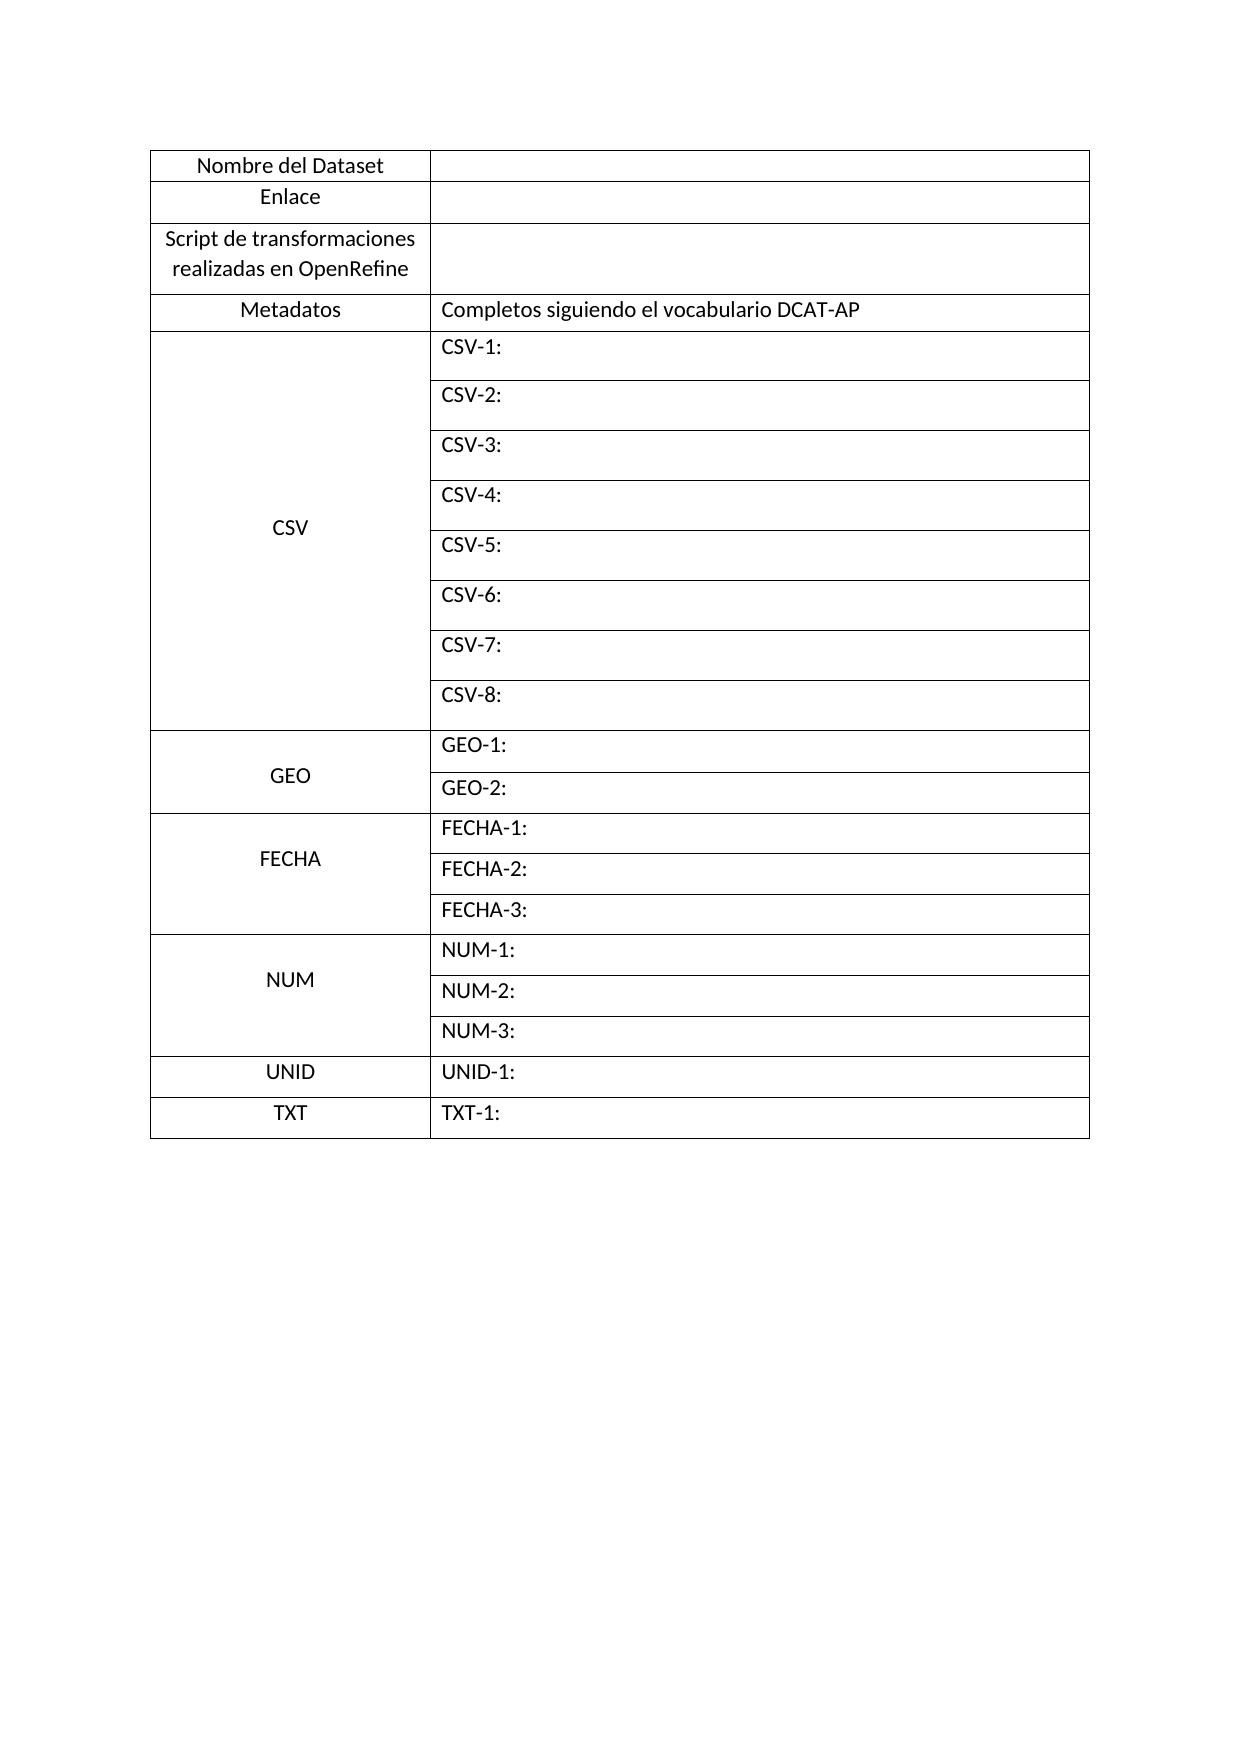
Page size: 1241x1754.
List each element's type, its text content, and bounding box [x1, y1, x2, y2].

table_cell GEO-2: [431, 773, 1089, 812]
table_cell [431, 224, 1089, 294]
table_cell NUM-1: [431, 935, 1089, 975]
table_header Nombre del Dataset [151, 151, 430, 181]
table_cell Enlace [151, 182, 430, 223]
table_cell [431, 182, 1089, 223]
table_cell CSV [151, 332, 430, 729]
table_cell UNID [151, 1057, 430, 1097]
table_cell UNID-1: [431, 1057, 1089, 1097]
table_cell GEO [151, 731, 430, 812]
table_cell FECHA [151, 814, 430, 934]
table_cell NUM [151, 935, 430, 1056]
table_cell CSV-7: [431, 631, 1089, 679]
table_cell CSV-3: [431, 431, 1089, 479]
table_cell FECHA-2: [431, 854, 1089, 894]
table_cell NUM-2: [431, 976, 1089, 1016]
table_cell FECHA-1: [431, 814, 1089, 853]
table_cell CSV-8: [431, 681, 1089, 729]
table_cell CSV-6: [431, 581, 1089, 629]
table_cell CSV-4: [431, 481, 1089, 529]
table_cell GEO-1: [431, 731, 1089, 772]
table_cell Completos siguiendo el vocabulario DCAT-AP [431, 295, 1089, 331]
table_cell CSV-5: [431, 531, 1089, 579]
table_cell CSV-1: [431, 332, 1089, 379]
table_header [431, 151, 1089, 181]
table_cell TXT [151, 1098, 430, 1137]
table_cell FECHA-3: [431, 895, 1089, 934]
table_cell CSV-2: [431, 381, 1089, 429]
table_cell NUM-3: [431, 1017, 1089, 1056]
table_cell TXT-1: [431, 1098, 1089, 1137]
table_cell Script de transformaciones realizadas en OpenRefine [151, 224, 430, 294]
table_cell Metadatos [151, 295, 430, 331]
